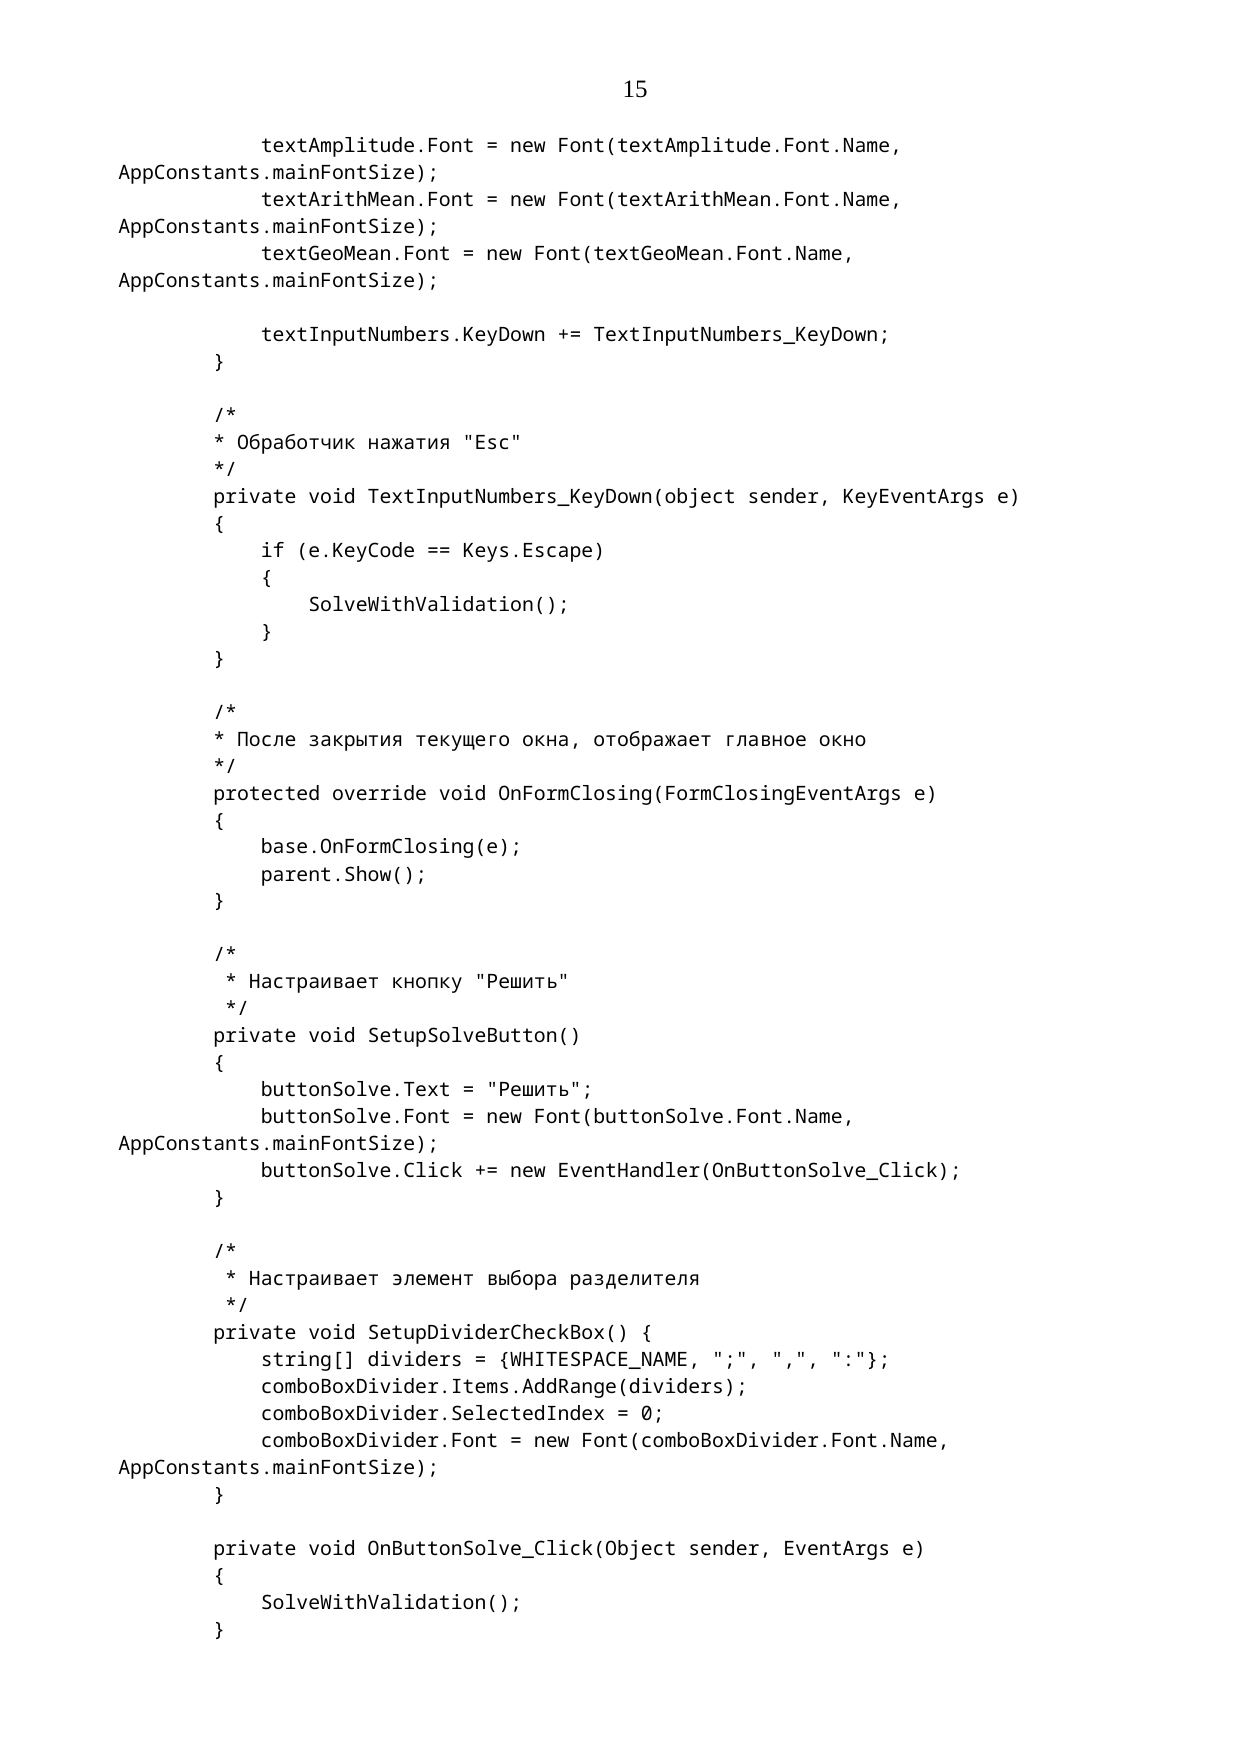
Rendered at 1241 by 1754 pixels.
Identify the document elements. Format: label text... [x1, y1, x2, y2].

text */ [118, 995, 1152, 1022]
text } [118, 1480, 1152, 1507]
text textInputNumbers.KeyDown += TextInputNumbers_KeyDown; [118, 320, 1152, 347]
text SolveWithValidation(); [118, 590, 1152, 617]
text * После закрытия текущего окна, отображает главное окно [118, 725, 1152, 752]
text buttonSolve.Click += new EventHandler(OnButtonSolve_Click); [118, 1157, 1152, 1183]
text /* [118, 401, 1152, 428]
text /* [118, 698, 1152, 725]
text { [118, 806, 1152, 833]
text { [118, 563, 1152, 590]
text comboBoxDivider.Font = new Font(comboBoxDivider.Font.Name, AppConstants.mainFontSize); [118, 1426, 1152, 1480]
text { [118, 1561, 1152, 1588]
text /* [118, 941, 1152, 968]
text } [118, 617, 1152, 644]
text private void TextInputNumbers_KeyDown(object sender, KeyEventArgs e) [118, 482, 1152, 509]
text { [118, 509, 1152, 536]
text } [118, 1183, 1152, 1211]
text { [118, 1049, 1152, 1076]
text parent.Show(); [118, 860, 1152, 887]
text } [118, 887, 1152, 914]
text */ [118, 455, 1152, 482]
text textArithMean.Font = new Font(textArithMean.Font.Name, AppConstants.mainFontSize); [118, 185, 1152, 239]
text } [118, 347, 1152, 374]
text comboBoxDivider.Items.AddRange(dividers); [118, 1372, 1152, 1399]
text * Обработчик нажатия "Esc" [118, 428, 1152, 455]
text * Настраивает элемент выбора разделителя [118, 1264, 1152, 1291]
text private void SetupSolveButton() [118, 1022, 1152, 1049]
text protected override void OnFormClosing(FormClosingEventArgs e) [118, 779, 1152, 806]
text private void OnButtonSolve_Click(Object sender, EventArgs e) [118, 1534, 1152, 1561]
text private void SetupDividerCheckBox() { [118, 1318, 1152, 1345]
text base.OnFormClosing(e); [118, 833, 1152, 860]
text */ [118, 752, 1152, 779]
text } [118, 1615, 1152, 1642]
text if (e.KeyCode == Keys.Escape) [118, 536, 1152, 563]
text * Настраивает кнопку "Решить" [118, 968, 1152, 995]
text /* [118, 1237, 1152, 1264]
text string[] dividers = {WHITESPACE_NAME, ";", ",", ":"}; [118, 1345, 1152, 1372]
text } [118, 644, 1152, 671]
text buttonSolve.Font = new Font(buttonSolve.Font.Name, AppConstants.mainFontSize); [118, 1103, 1152, 1157]
text buttonSolve.Text = "Решить"; [118, 1076, 1152, 1103]
text */ [118, 1291, 1152, 1318]
text textAmplitude.Font = new Font(textAmplitude.Font.Name, AppConstants.mainFontSize); [118, 131, 1152, 185]
text textGeoMean.Font = new Font(textGeoMean.Font.Name, AppConstants.mainFontSize); [118, 239, 1152, 293]
text comboBoxDivider.SelectedIndex = 0; [118, 1399, 1152, 1426]
text SolveWithValidation(); [118, 1588, 1152, 1615]
